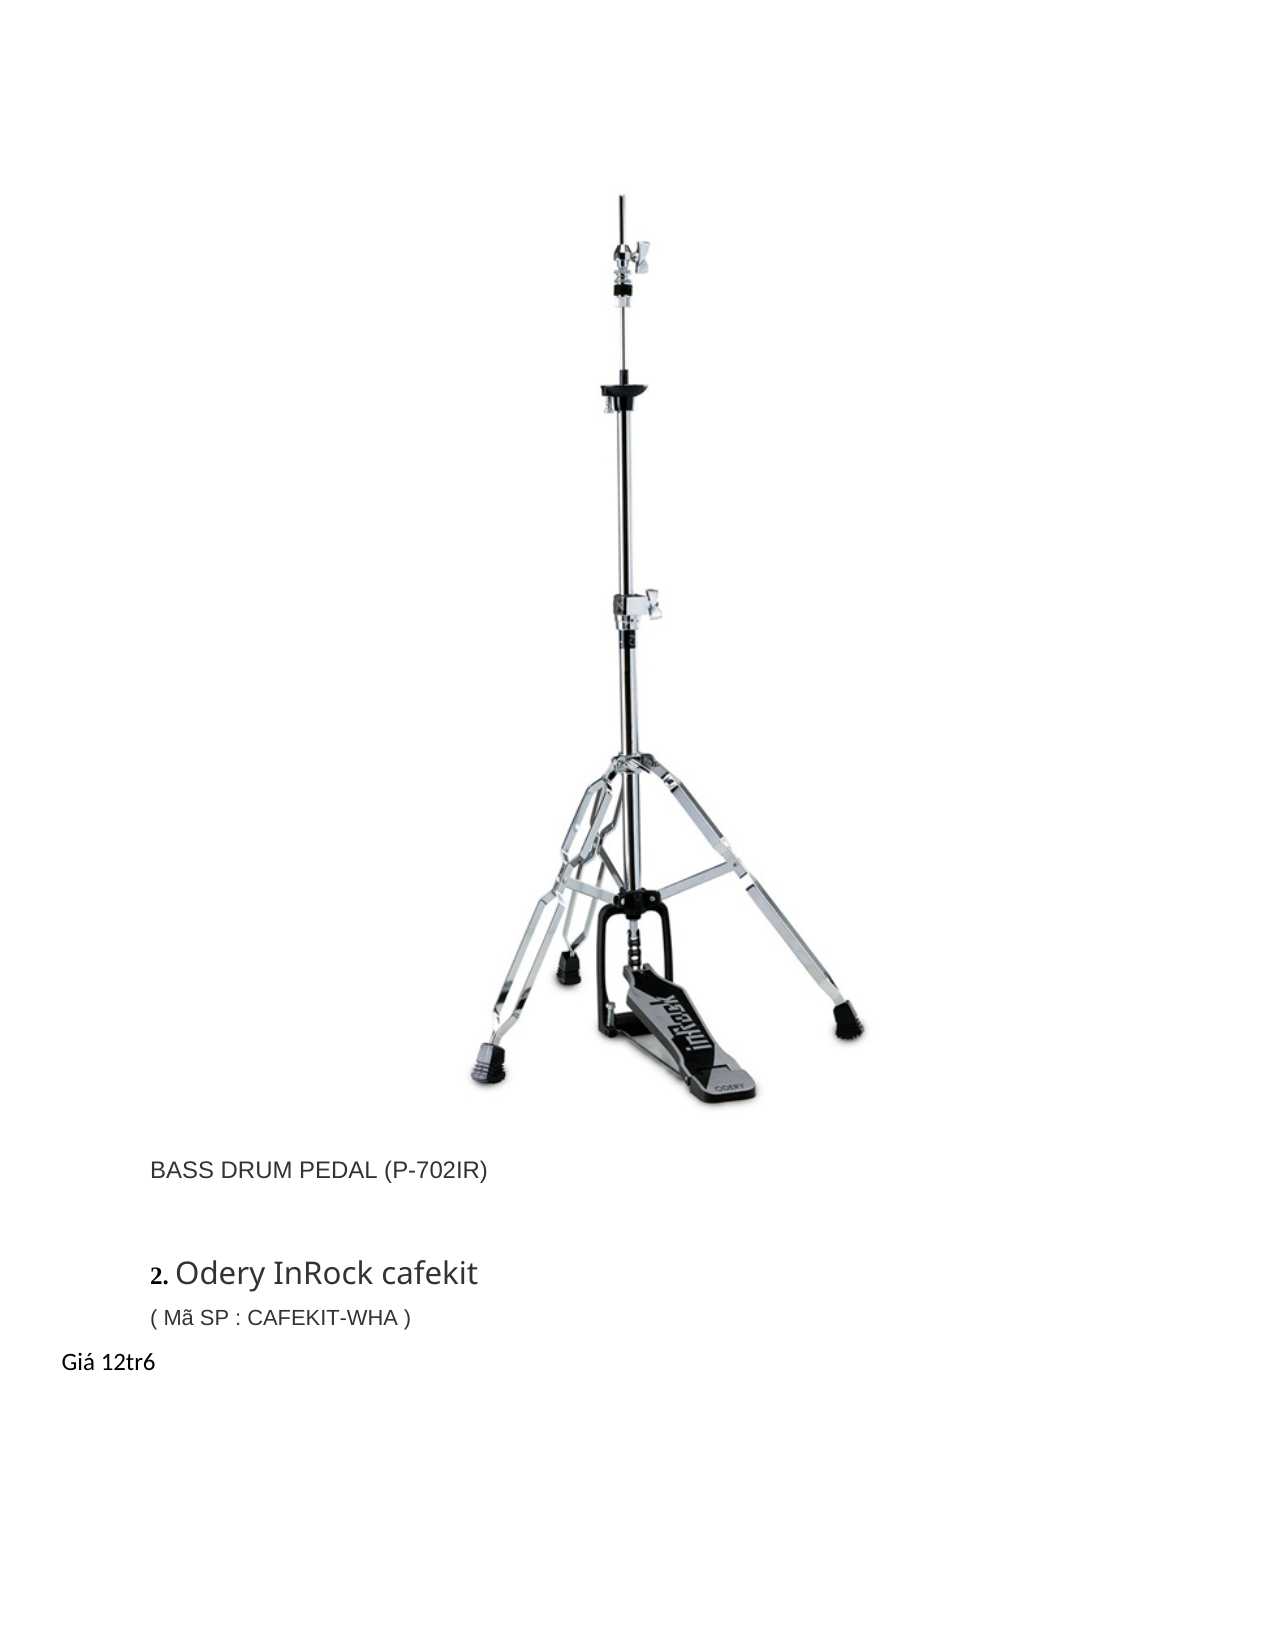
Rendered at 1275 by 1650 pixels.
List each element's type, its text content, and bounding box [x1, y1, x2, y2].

text ( Mã SP : CAFEKIT-WHA ) [150, 1305, 1125, 1330]
subtitle 2. Odery InRock cafekit [150, 1251, 1125, 1294]
text Giá 12tr6 [61, 1346, 1125, 1376]
picture [150, 150, 1125, 1125]
subtitle BASS DRUM PEDAL (P-702IR) [150, 1156, 1125, 1184]
